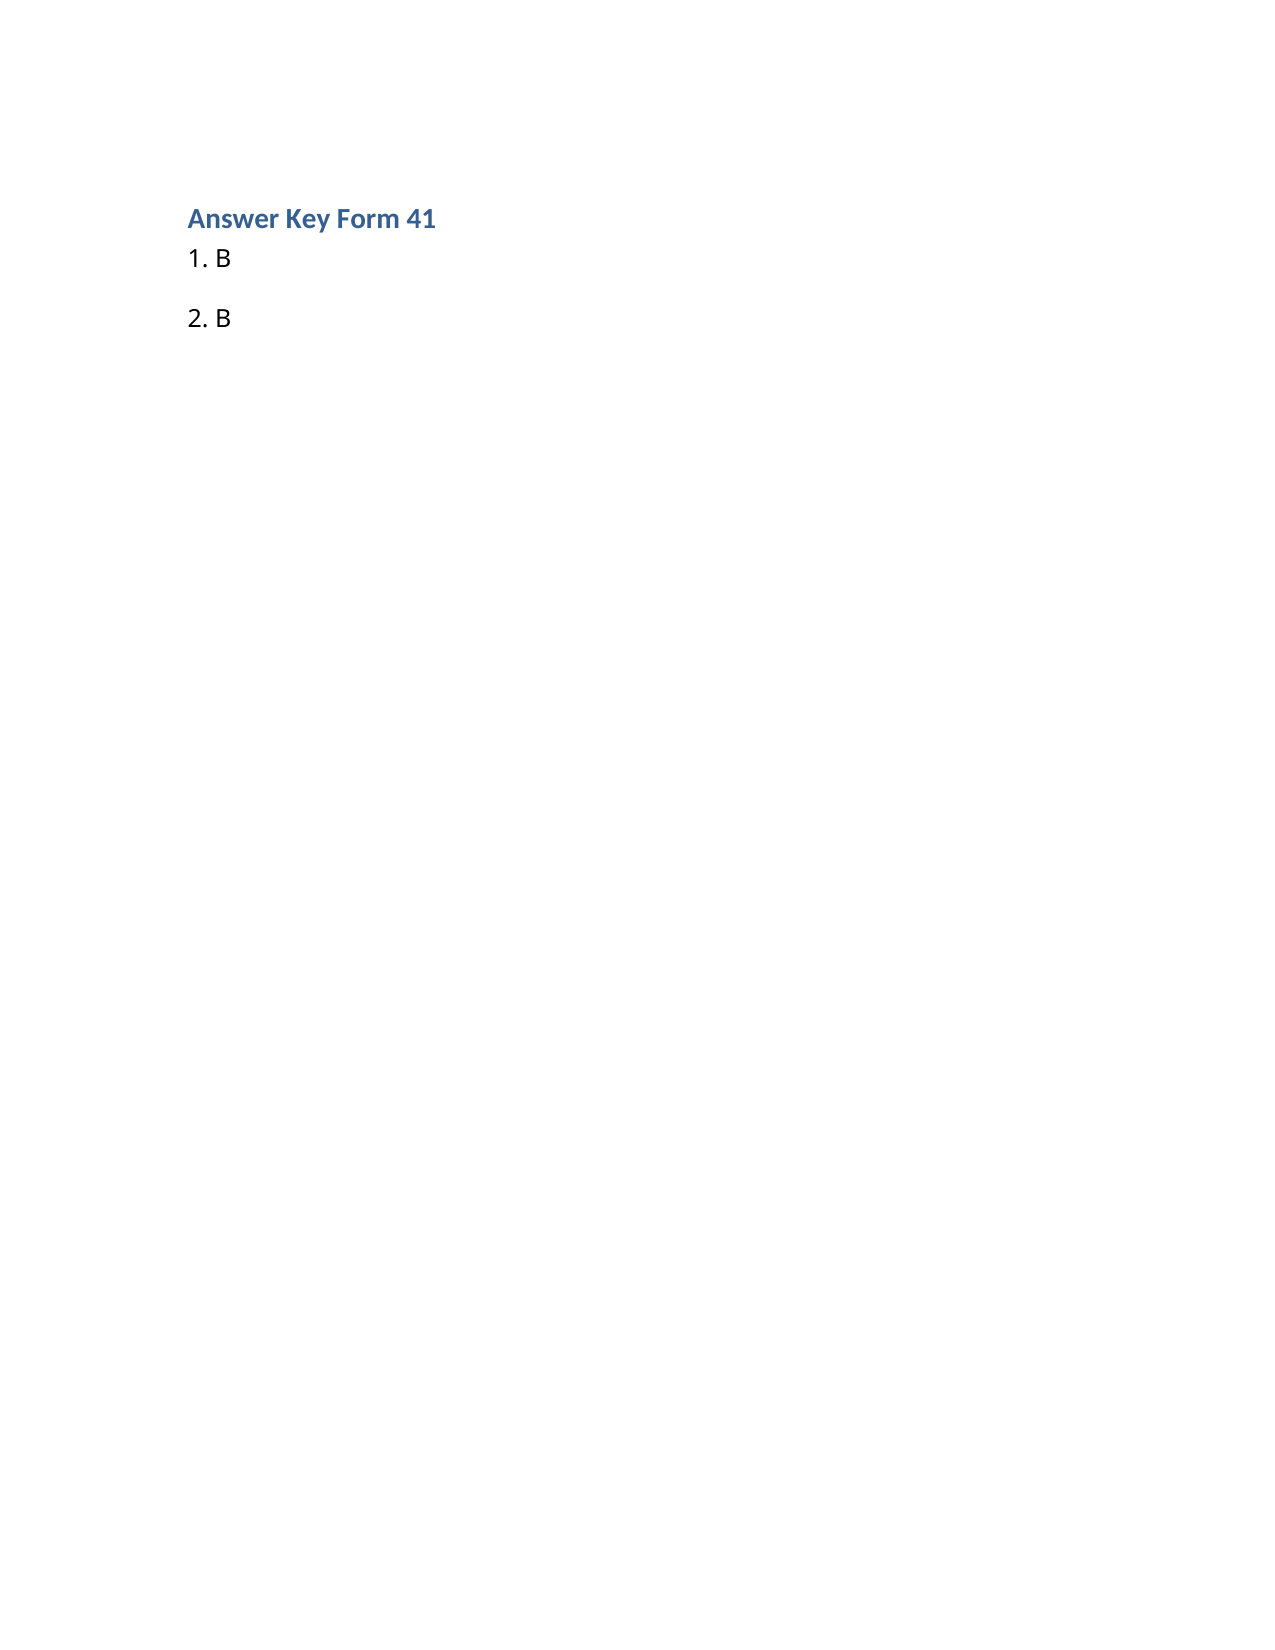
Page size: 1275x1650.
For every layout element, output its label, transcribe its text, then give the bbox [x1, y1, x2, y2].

text 1. B [187, 241, 1087, 275]
subtitle Answer Key Form 41 [187, 200, 1087, 236]
text 2. B [187, 301, 1087, 335]
